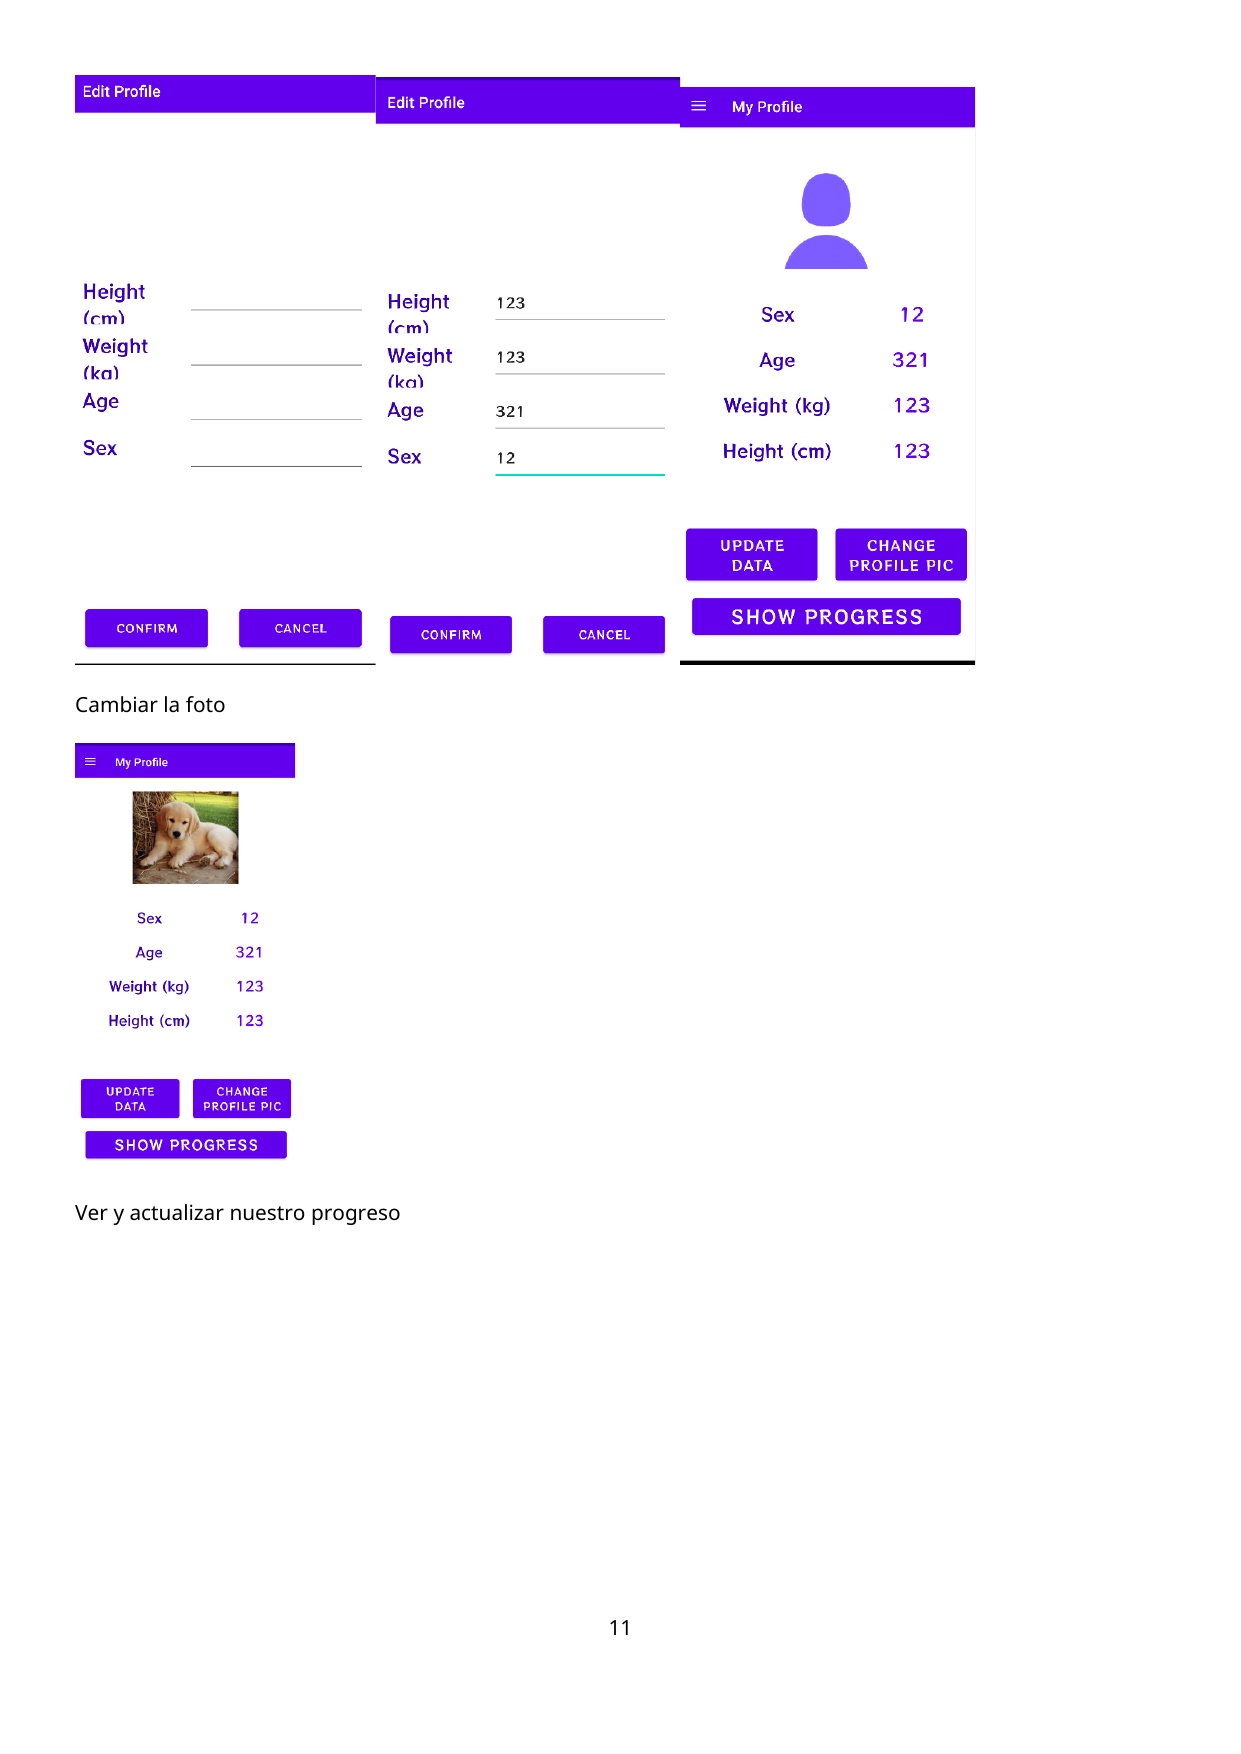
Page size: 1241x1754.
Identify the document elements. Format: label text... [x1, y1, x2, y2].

text Cambiar la foto [75, 690, 1165, 718]
text Ver y actualizar nuestro progreso [75, 1198, 1165, 1227]
picture [75, 75, 976, 665]
picture [75, 743, 295, 1174]
